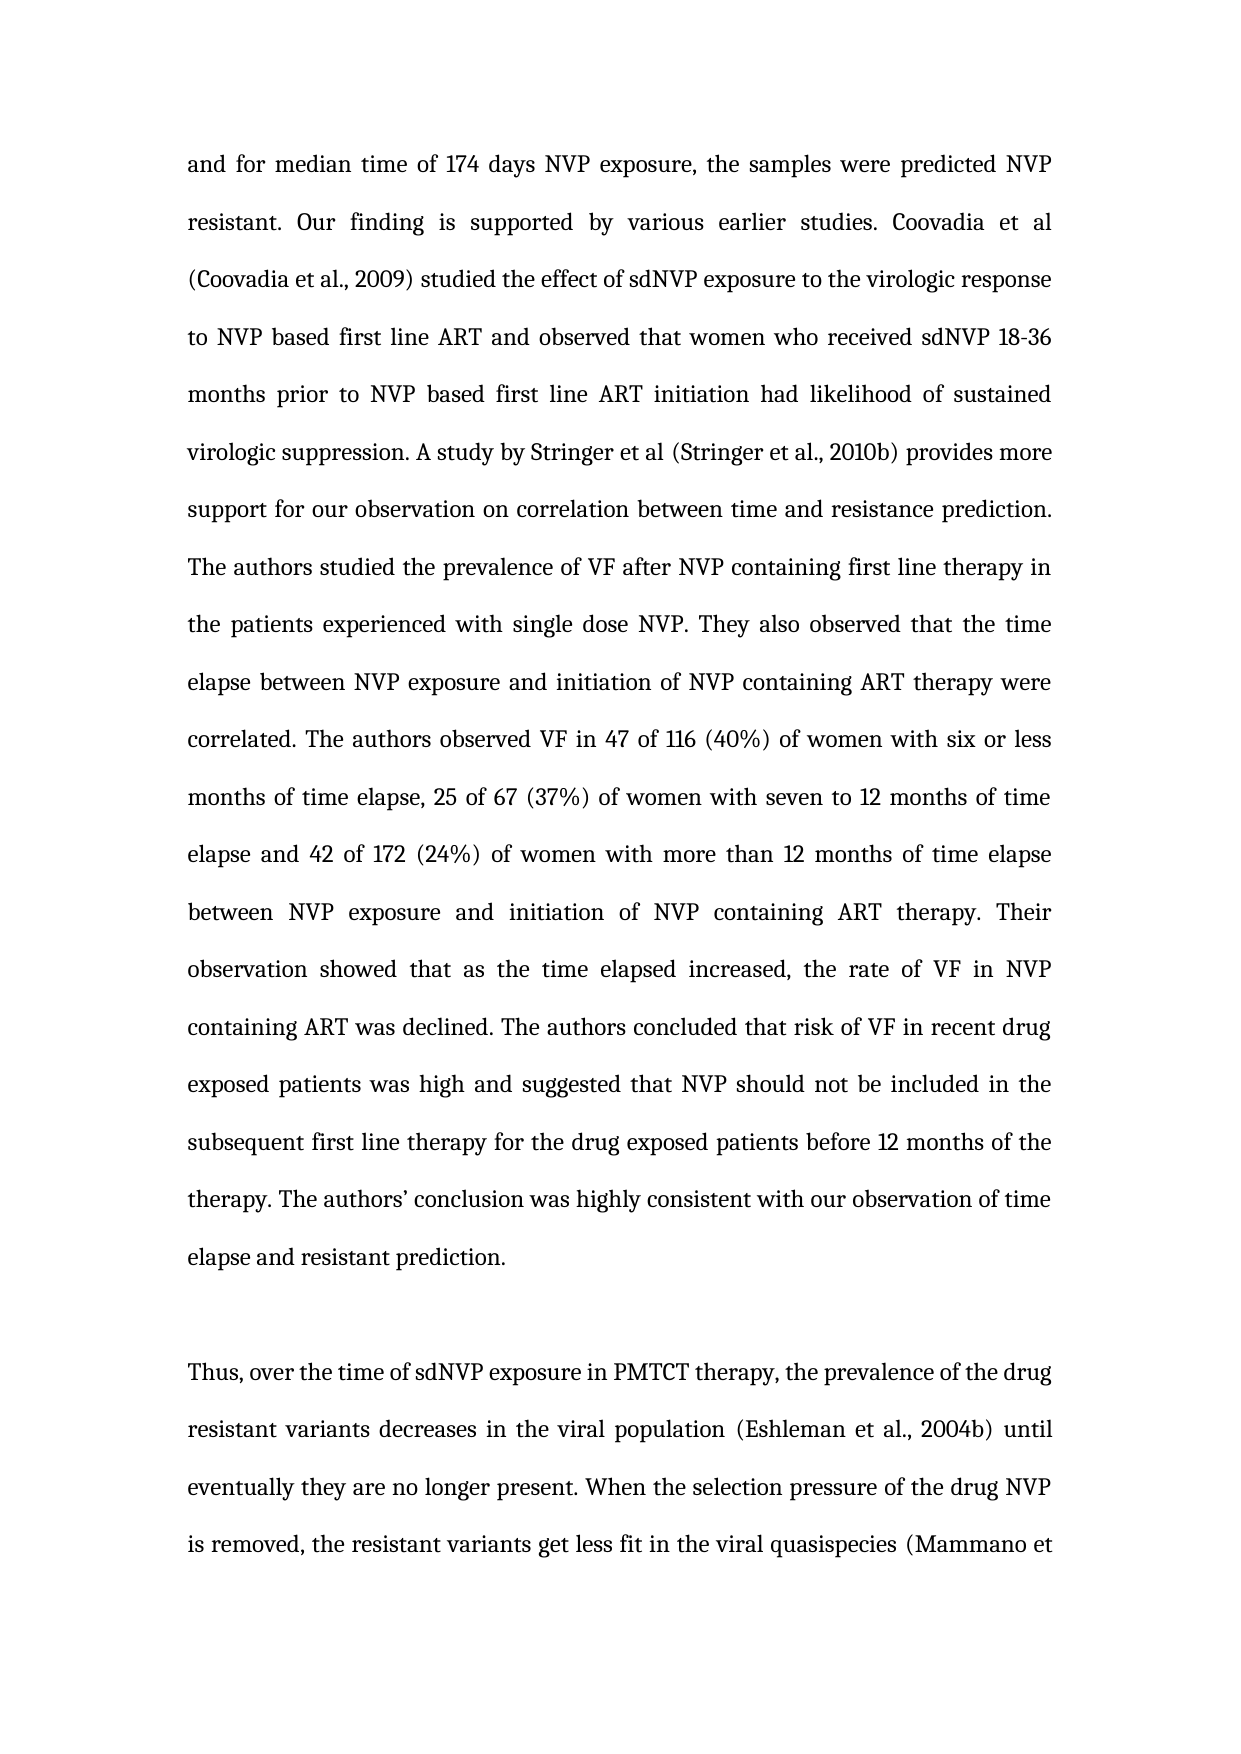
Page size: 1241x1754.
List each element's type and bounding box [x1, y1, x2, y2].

text [187, 150, 1053, 1271]
text [187, 1357, 1053, 1559]
